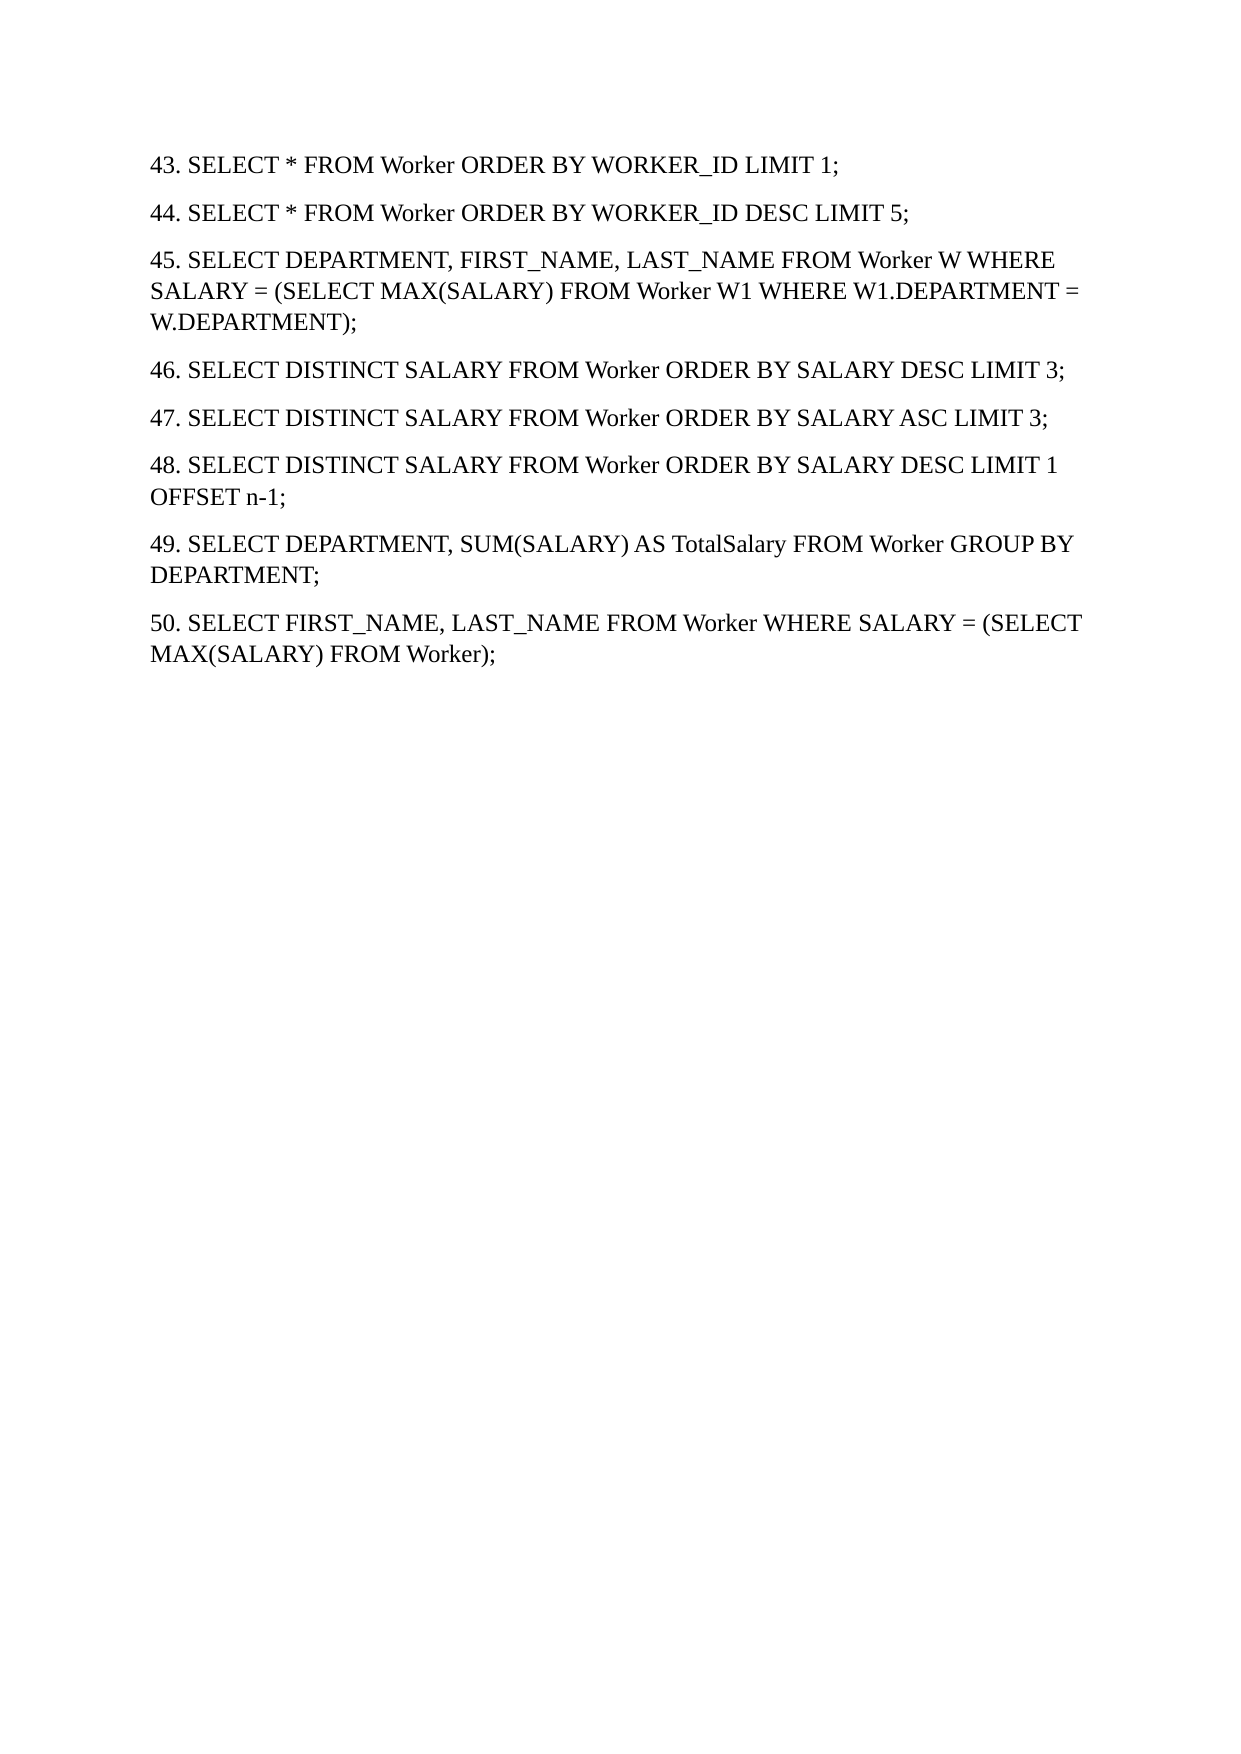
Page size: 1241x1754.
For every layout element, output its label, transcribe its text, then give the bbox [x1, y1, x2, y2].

text 43. SELECT * FROM Worker ORDER BY WORKER_ID LIMIT 1; [150, 150, 1090, 179]
text 46. SELECT DISTINCT SALARY FROM Worker ORDER BY SALARY DESC LIMIT 3; [150, 355, 1090, 384]
text 47. SELECT DISTINCT SALARY FROM Worker ORDER BY SALARY ASC LIMIT 3; [150, 403, 1090, 432]
text 45. SELECT DEPARTMENT, FIRST_NAME, LAST_NAME FROM Worker W WHERE SALARY = (SELECT MAX(SALARY) FROM Worker W1 WHERE W1.DEPARTMENT = W.DEPARTMENT); [150, 245, 1090, 336]
text 50. SELECT FIRST_NAME, LAST_NAME FROM Worker WHERE SALARY = (SELECT MAX(SALARY) FROM Worker); [150, 608, 1090, 668]
text 49. SELECT DEPARTMENT, SUM(SALARY) AS TotalSalary FROM Worker GROUP BY DEPARTMENT; [150, 529, 1090, 589]
text 48. SELECT DISTINCT SALARY FROM Worker ORDER BY SALARY DESC LIMIT 1 OFFSET n-1; [150, 451, 1090, 510]
text 44. SELECT * FROM Worker ORDER BY WORKER_ID DESC LIMIT 5; [150, 198, 1090, 226]
